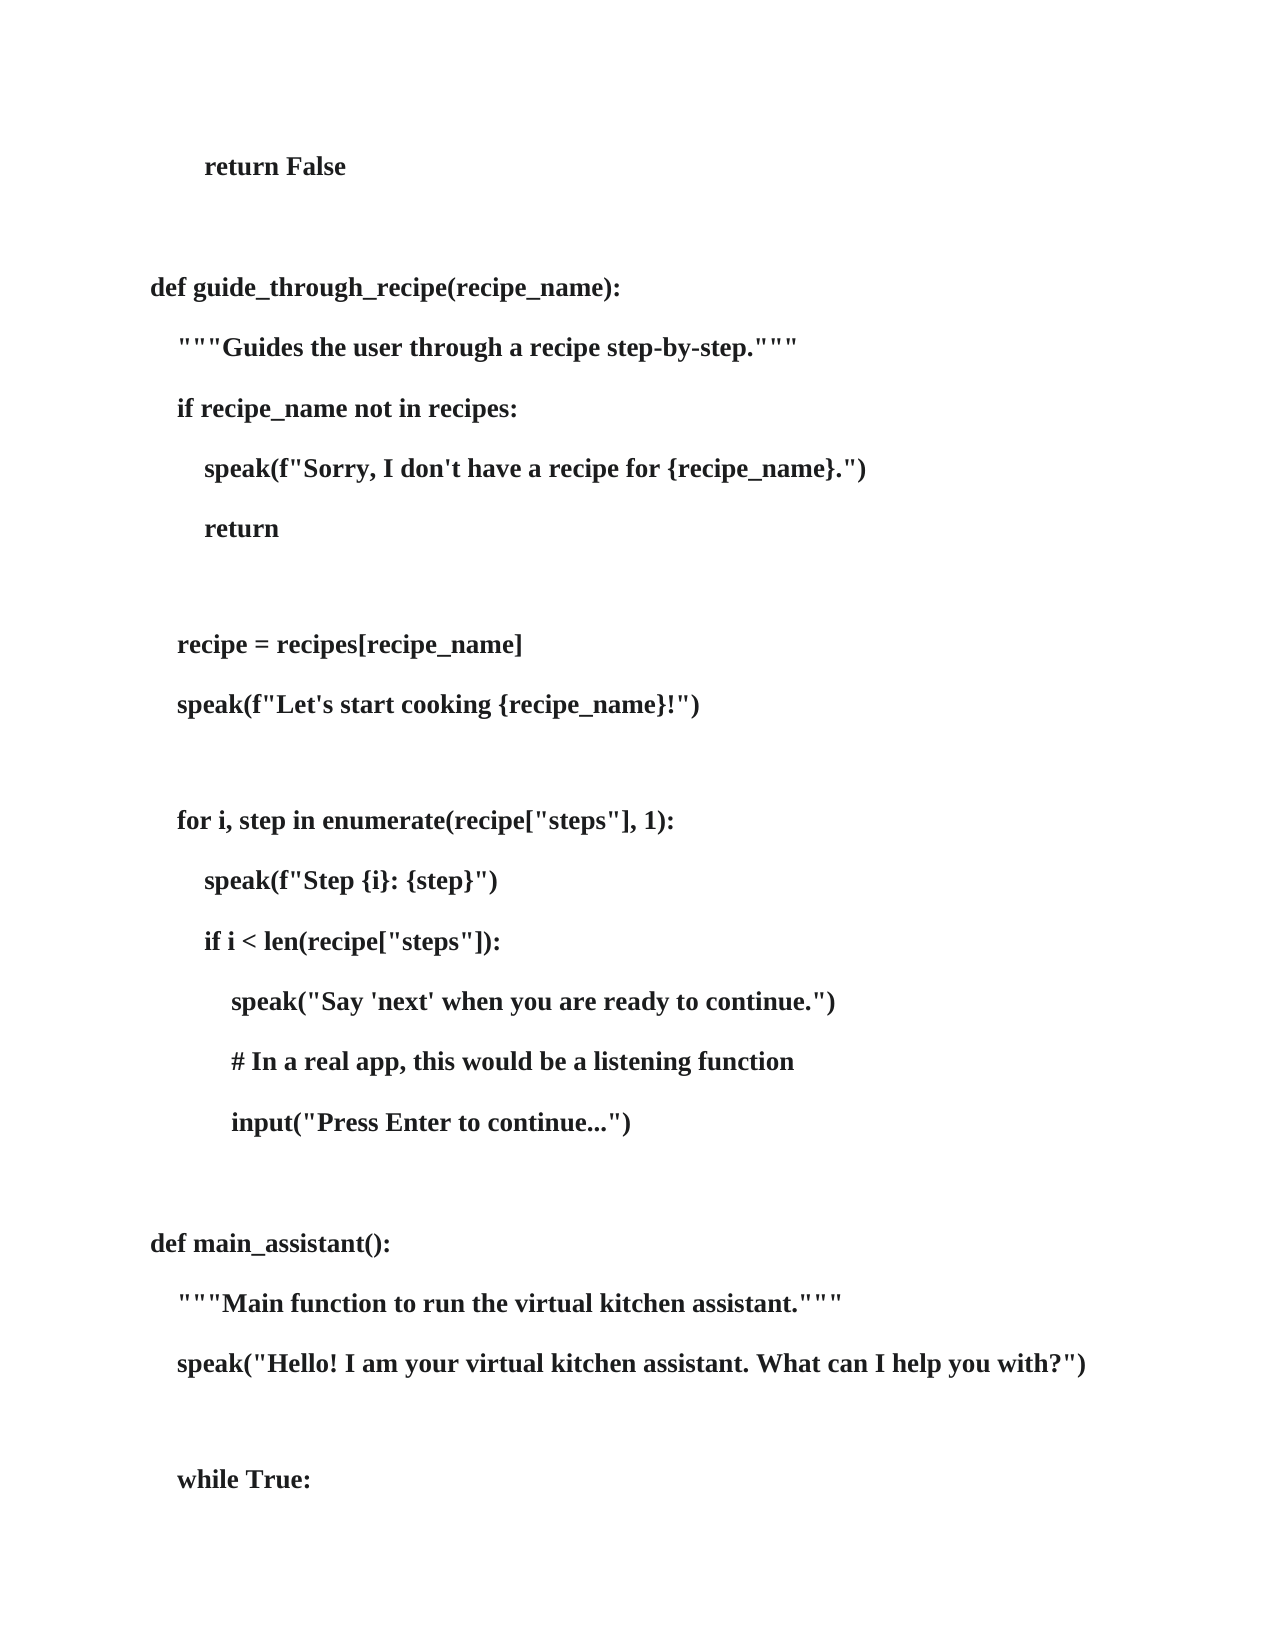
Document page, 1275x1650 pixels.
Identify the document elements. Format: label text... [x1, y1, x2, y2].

text speak("Hello! I am your virtual kitchen assistant. What can I help you with?") [150, 1347, 1125, 1379]
text speak("Say 'next' when you are ready to continue.") [150, 985, 1125, 1016]
text return False [150, 150, 1125, 181]
text for i, step in enumerate(recipe["steps"], 1): [150, 804, 1125, 835]
text # In a real app, this would be a listening function [150, 1045, 1125, 1077]
text def main_assistant(): [150, 1227, 1125, 1258]
text """Main function to run the virtual kitchen assistant.""" [150, 1287, 1125, 1318]
text recipe = recipes[recipe_name] [150, 628, 1125, 659]
text if recipe_name not in recipes: [150, 392, 1125, 423]
text if i < len(recipe["steps"]): [150, 924, 1125, 956]
text input("Press Enter to continue...") [150, 1106, 1125, 1137]
text speak(f"Let's start cooking {recipe_name}!") [150, 688, 1125, 719]
text return [150, 512, 1125, 544]
text speak(f"Step {i}: {step}") [150, 864, 1125, 895]
text speak(f"Sorry, I don't have a recipe for {recipe_name}.") [150, 452, 1125, 483]
text """Guides the user through a recipe step-by-step.""" [150, 331, 1125, 362]
text while True: [150, 1463, 1125, 1494]
text def guide_through_recipe(recipe_name): [150, 271, 1125, 302]
